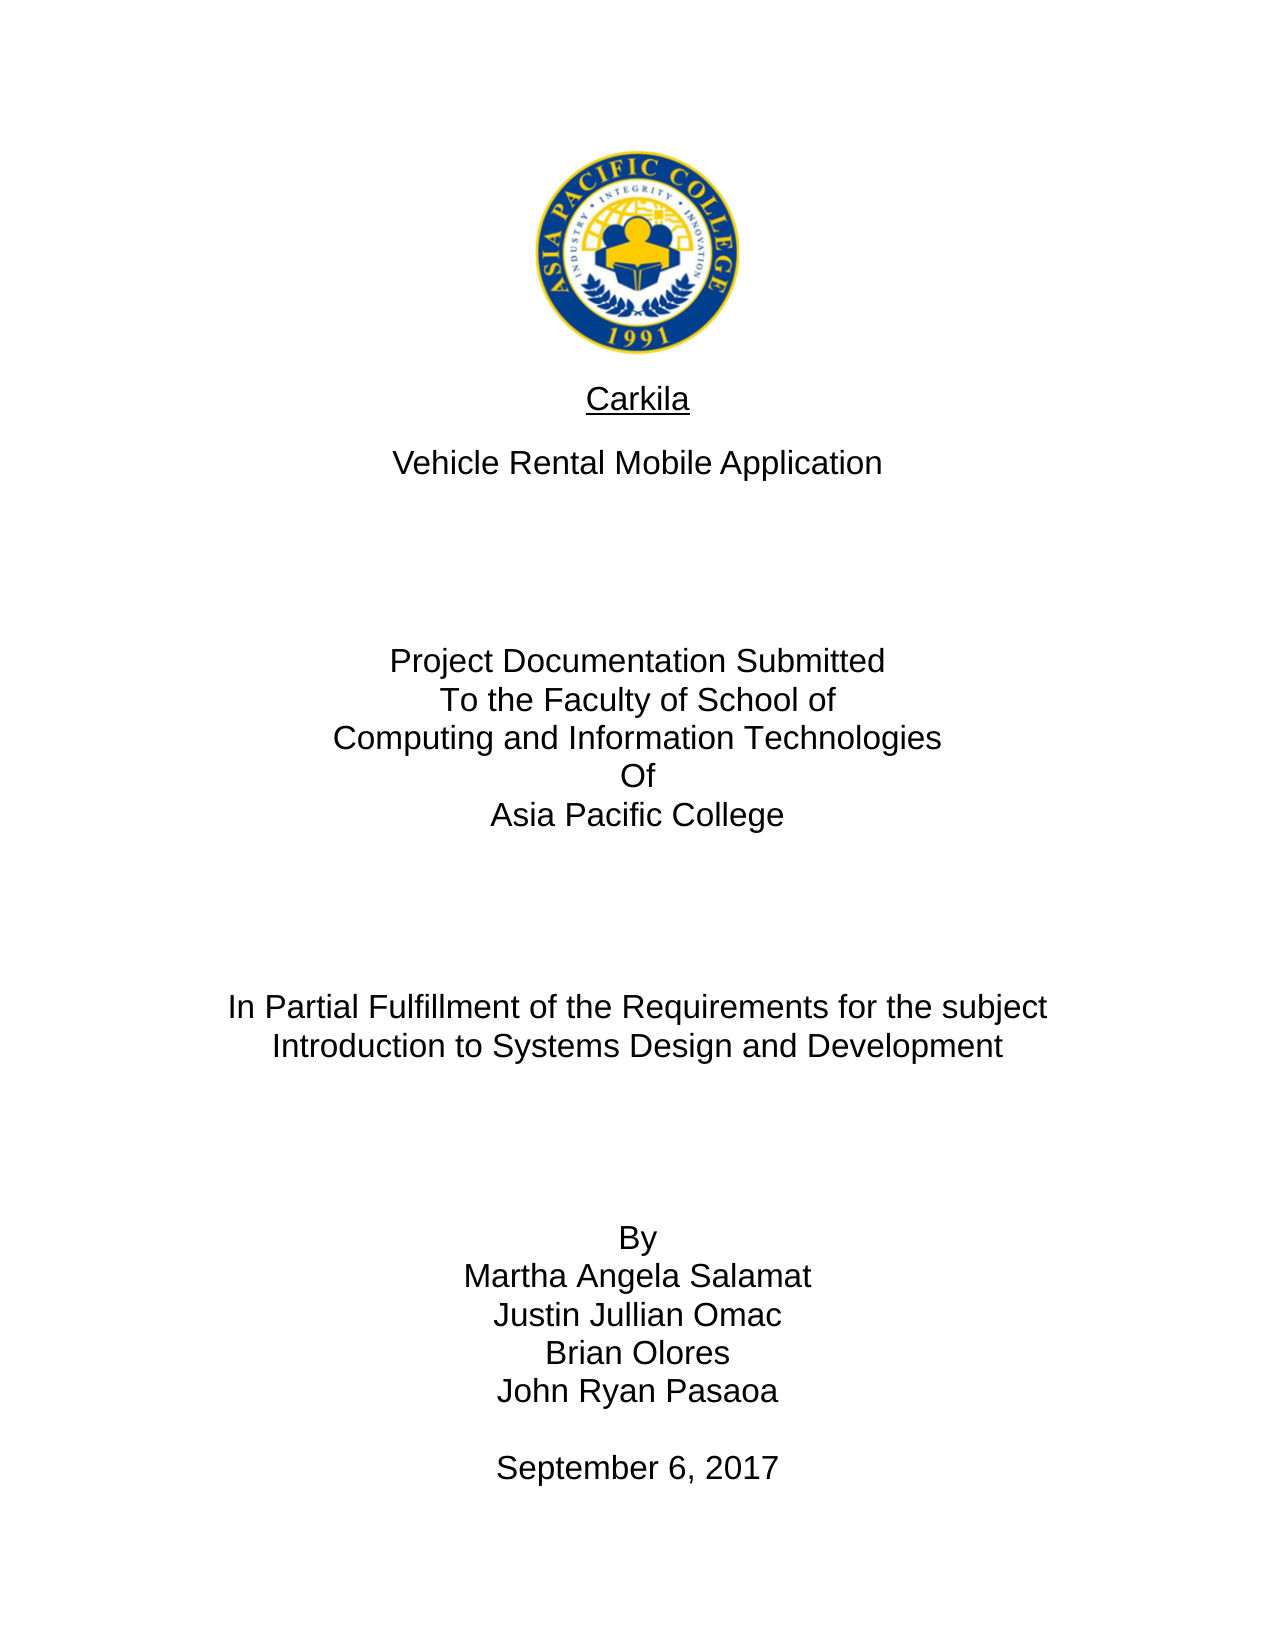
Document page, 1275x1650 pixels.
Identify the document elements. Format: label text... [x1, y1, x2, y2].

text In Partial Fulfillment of the Requirements for the subject [150, 987, 1125, 1026]
text By [150, 1218, 1125, 1256]
text Of [150, 757, 1125, 795]
text Project Documentation Submitted [150, 641, 1125, 680]
subtitle Carkila [150, 175, 1125, 418]
text Introduction to Systems Design and Development [150, 1026, 1125, 1064]
text September 6, 2017 [150, 1448, 1125, 1487]
text Martha Angela Salamat [150, 1256, 1125, 1295]
text Computing and Information Technologies [150, 718, 1125, 757]
picture [535, 150, 740, 355]
text Asia Pacific College [150, 795, 1125, 833]
subtitle Vehicle Rental Mobile Application [150, 443, 1125, 481]
text Brian Olores [150, 1333, 1125, 1372]
text Justin Jullian Omac [150, 1295, 1125, 1333]
text To the Faculty of School of [150, 680, 1125, 718]
text John Ryan Pasaoa [150, 1372, 1125, 1410]
